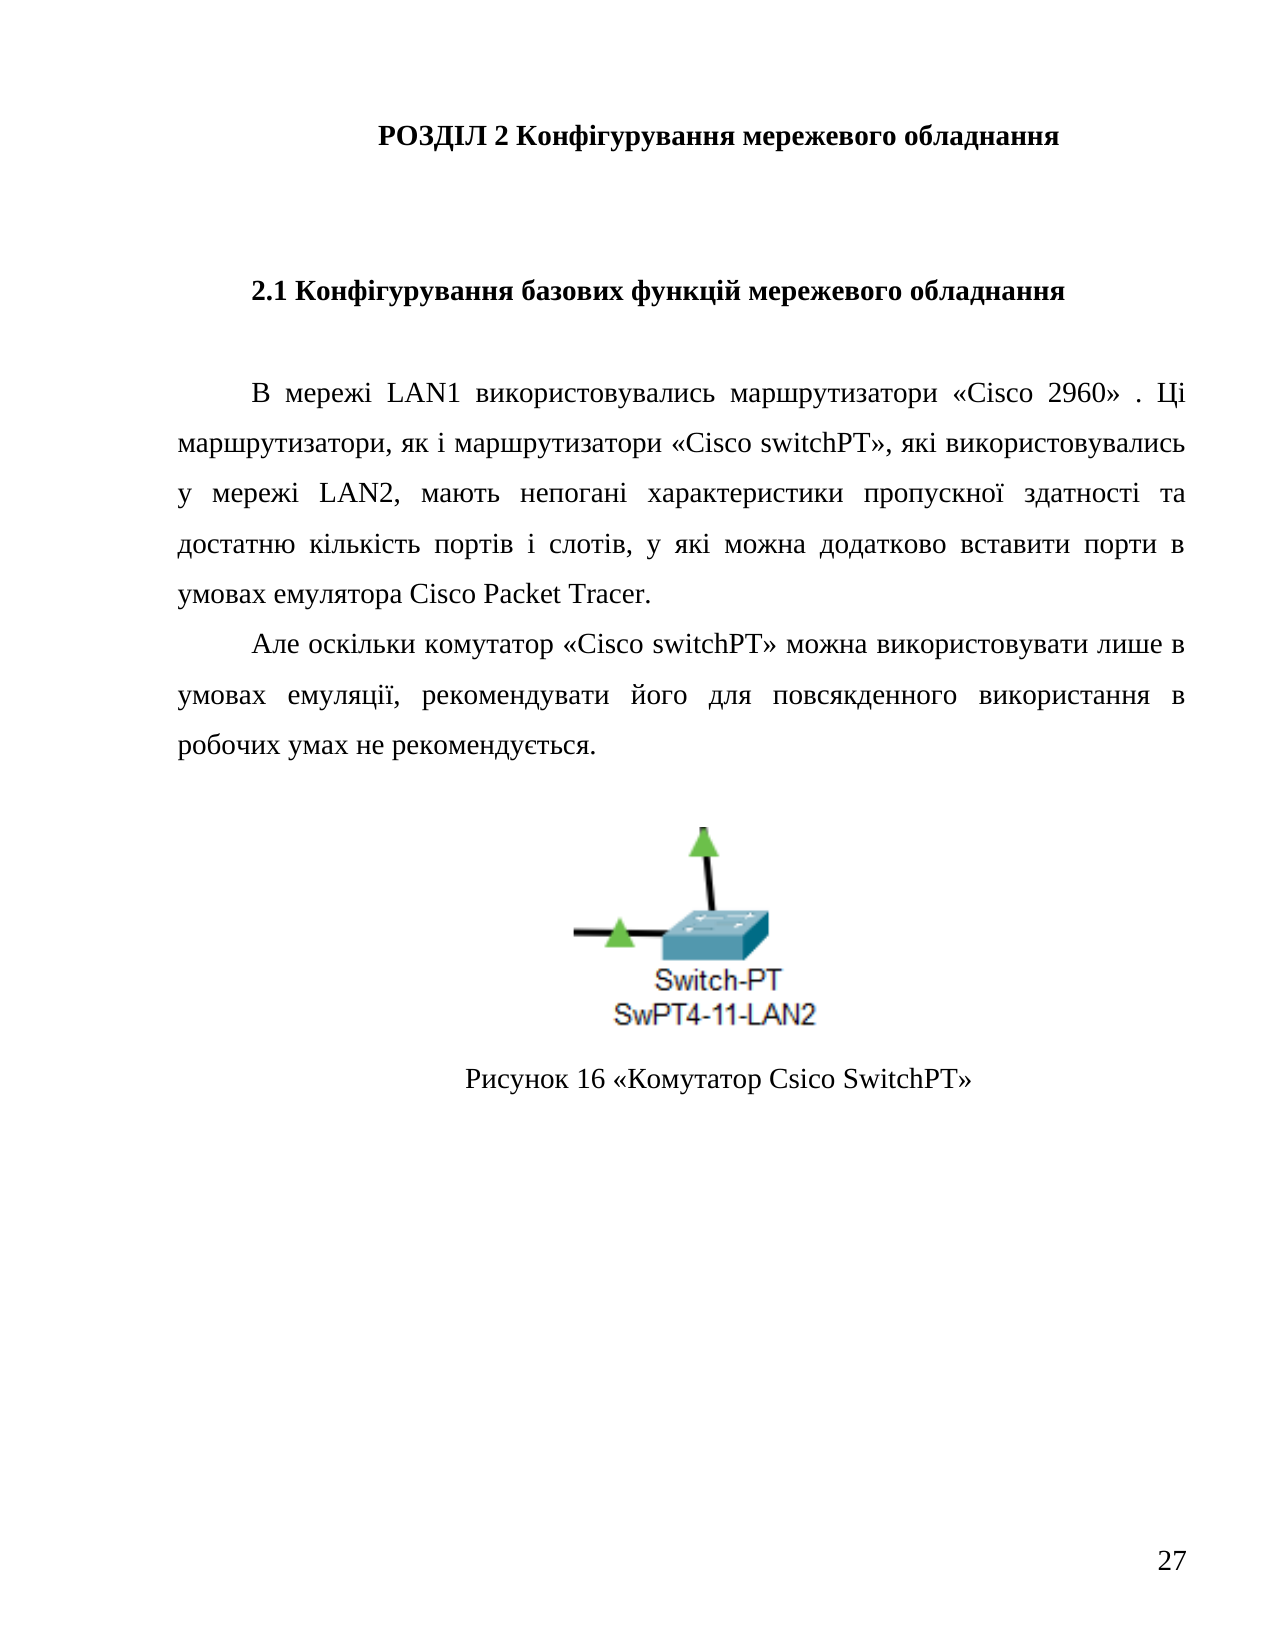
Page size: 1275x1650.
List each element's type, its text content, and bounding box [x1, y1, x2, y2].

text В мережі LAN1 використовувались маршрутизатори «Cisco 2960» . Ці маршрутизатори, як і маршрутизатори «Cisco switchPT», які використовувались у мережі LAN2, мають непогані характеристики пропускної здатності та достатню кількість портів і слотів, у які можна додатково вставити порти в умовах емулятора Cisco Packet Tracer. [177, 375, 1186, 610]
text РОЗДІЛ 2 Конфігурування мережевого обладнання [177, 118, 1186, 152]
text 2.1 Конфігурування базових функцій мережевого обладнання [177, 273, 1186, 306]
picture [573, 827, 864, 1047]
text Але оскільки комутатор «Cisco switchPT» можна використовувати лише в умовах емуляції, рекомендувати його для повсякденного використання в робочих умах не рекомендується. [177, 627, 1186, 761]
text Рисунок 16 «Комутатор Csico SwitchPT» [177, 1061, 1186, 1094]
